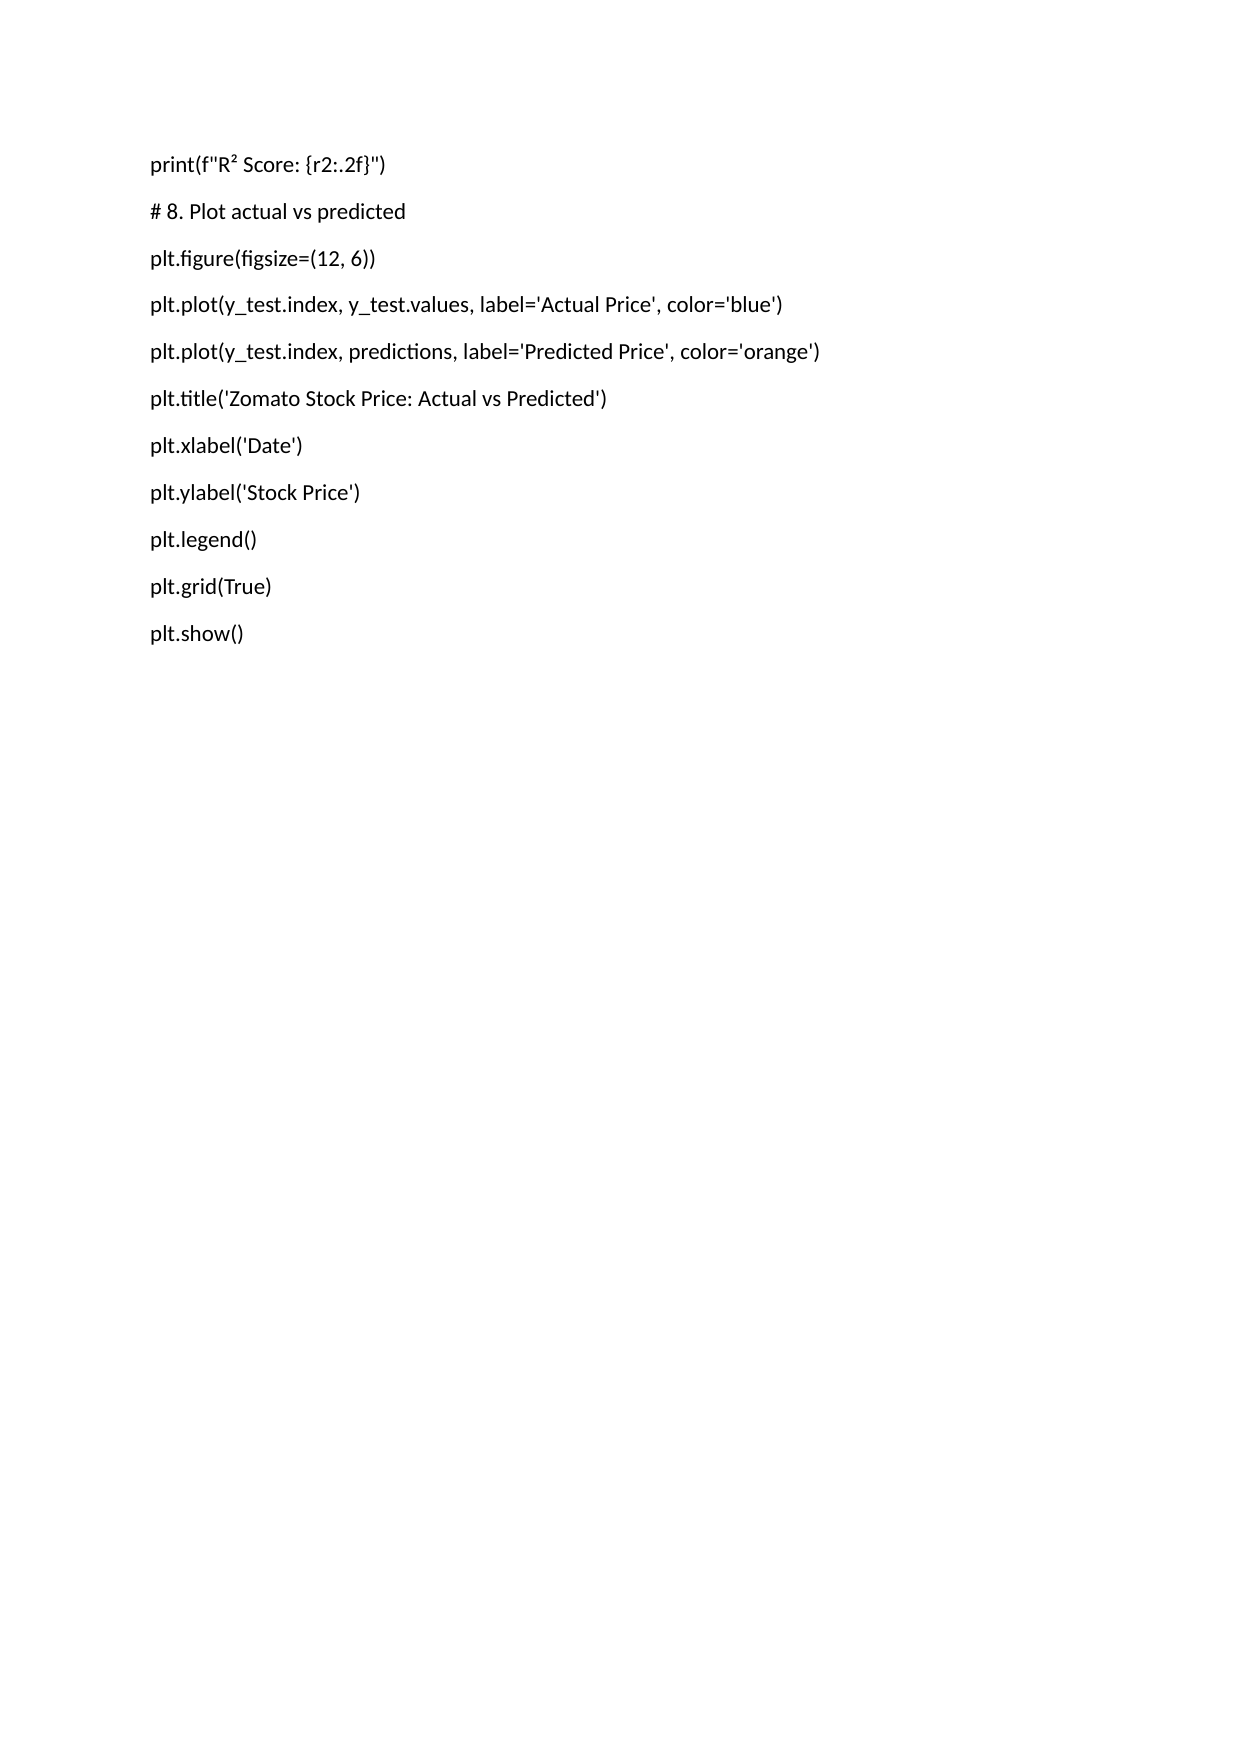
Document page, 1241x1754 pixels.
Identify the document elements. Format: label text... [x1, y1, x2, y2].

text plt.legend() [150, 525, 1090, 553]
text plt.xlabel('Date') [150, 431, 1090, 459]
text plt.figure(figsize=(12, 6)) [150, 244, 1090, 272]
text plt.plot(y_test.index, y_test.values, label='Actual Price', color='blue') [150, 291, 1090, 319]
text plt.ylabel('Stock Price') [150, 478, 1090, 506]
text plt.grid(True) [150, 572, 1090, 600]
text plt.title('Zomato Stock Price: Actual vs Predicted') [150, 384, 1090, 412]
text plt.plot(y_test.index, predictions, label='Predicted Price', color='orange') [150, 337, 1090, 366]
text print(f"R² Score: {r2:.2f}") [150, 150, 1090, 178]
text plt.show() [150, 619, 1090, 647]
text # 8. Plot actual vs predicted [150, 197, 1090, 225]
